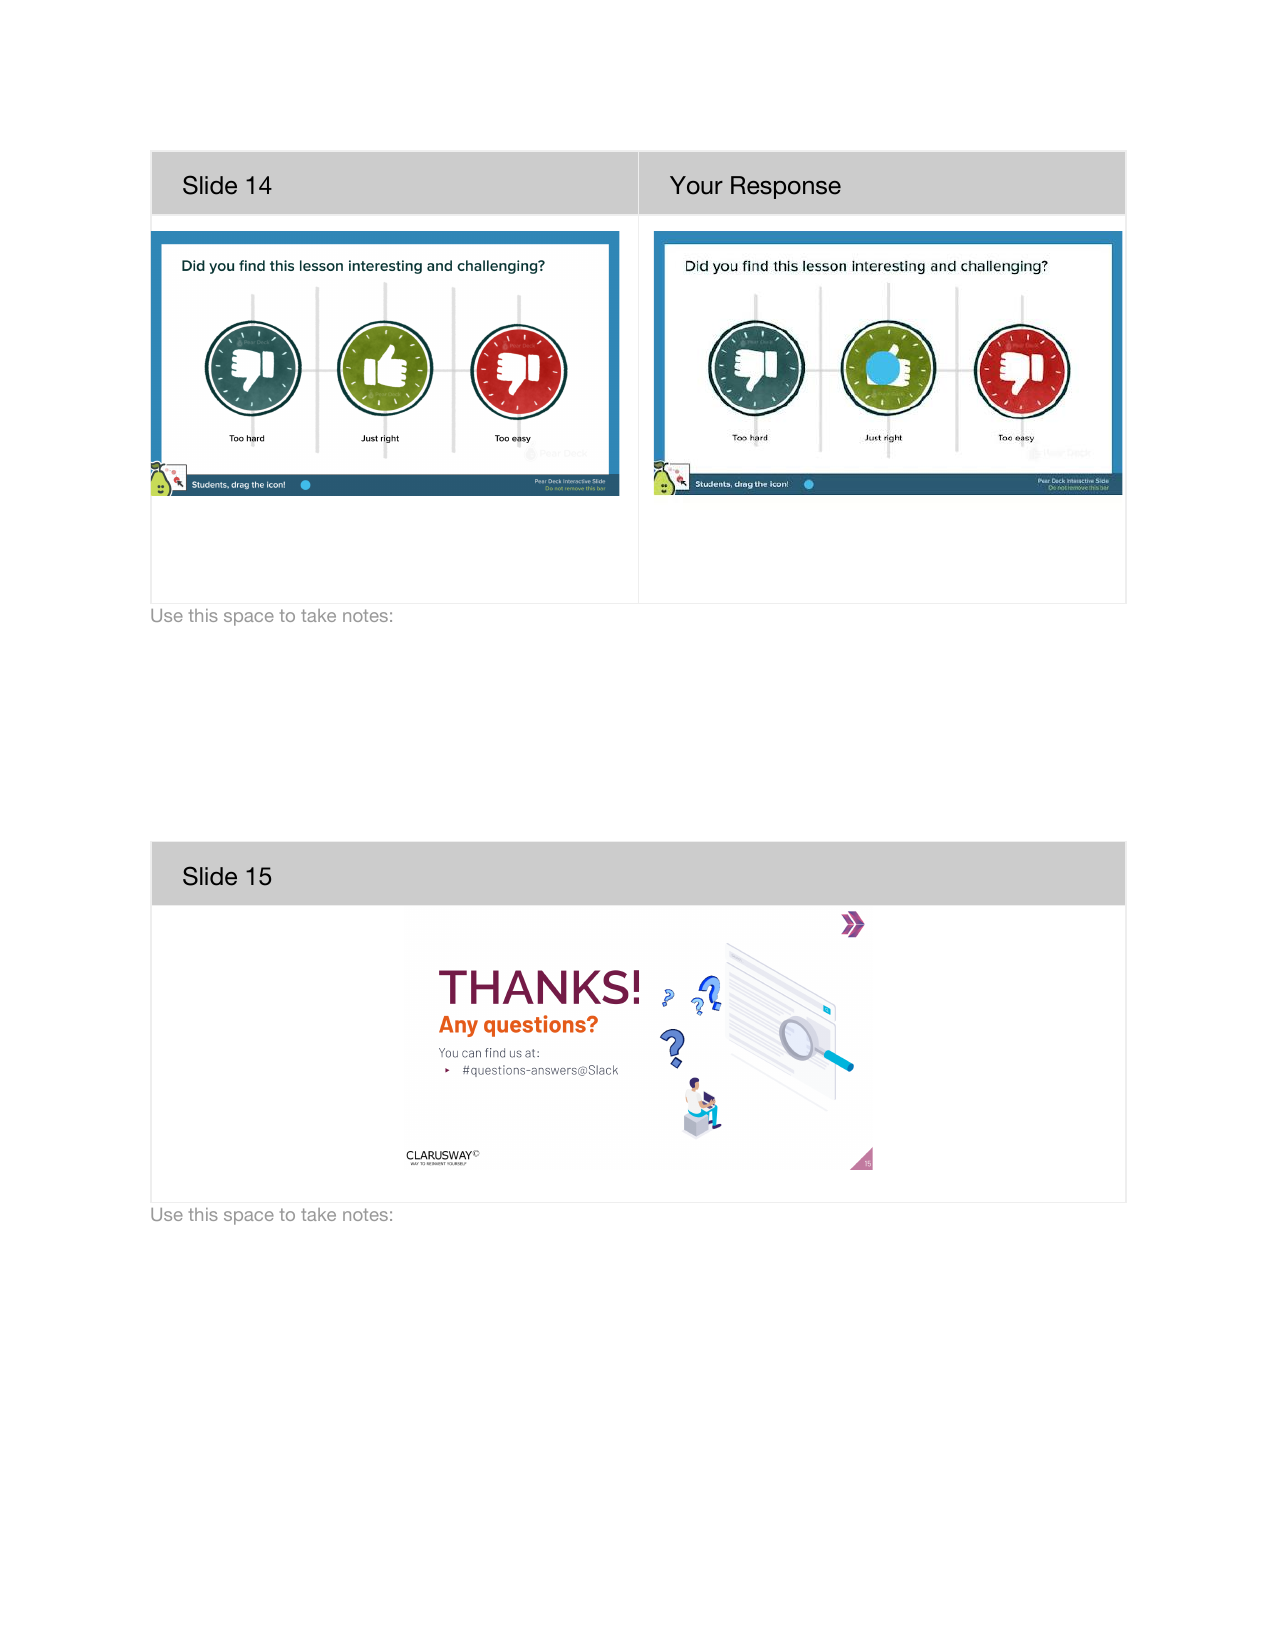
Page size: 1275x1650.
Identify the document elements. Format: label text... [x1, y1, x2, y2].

table_header Slide 14 [152, 152, 638, 214]
table_cell [152, 216, 638, 602]
text Use this space to take notes: [150, 604, 1125, 628]
picture [653, 231, 1123, 583]
table_header Slide 15 [152, 842, 1125, 905]
table_cell [639, 216, 1125, 602]
text Use this space to take notes: [150, 1203, 1125, 1227]
table_cell [152, 906, 1125, 1201]
table_header Your Response [639, 152, 1125, 214]
picture [403, 906, 873, 1170]
picture [150, 231, 620, 496]
